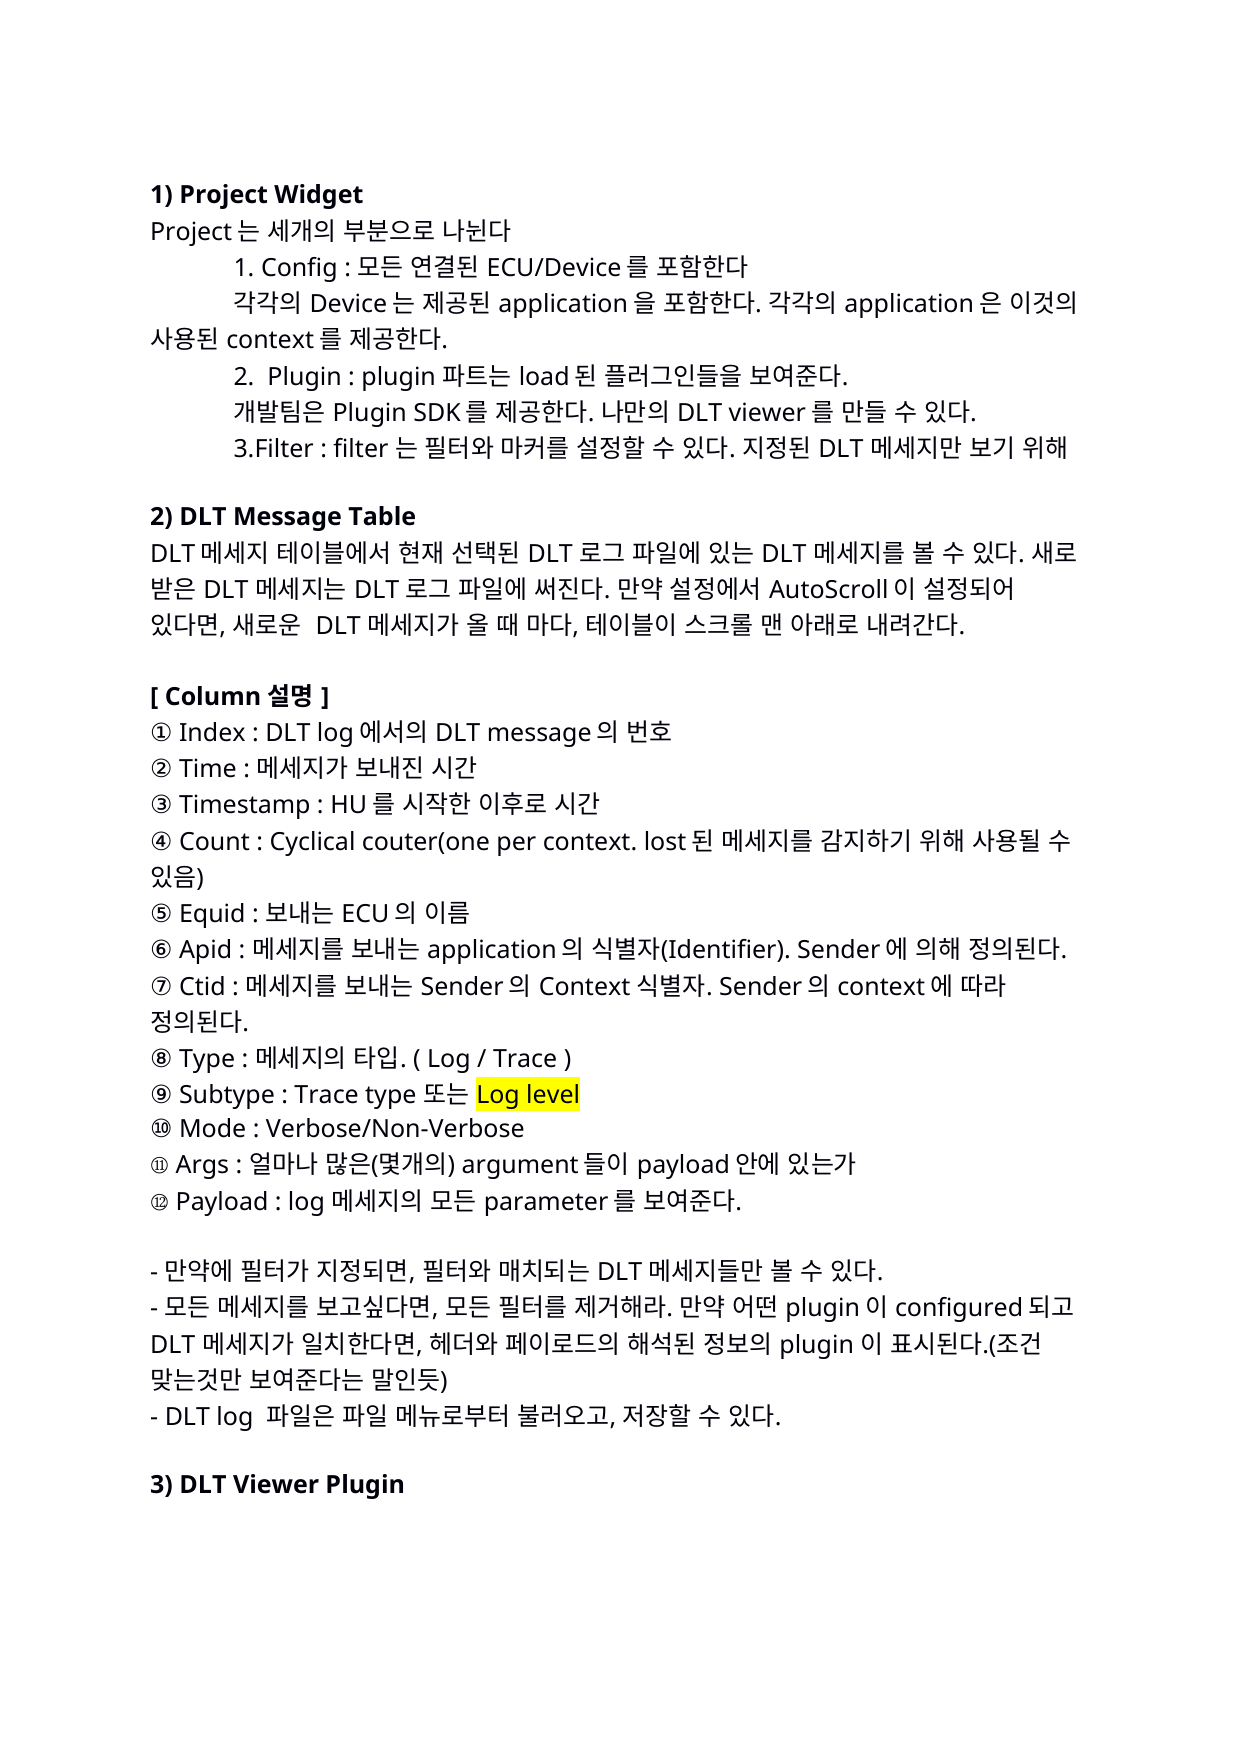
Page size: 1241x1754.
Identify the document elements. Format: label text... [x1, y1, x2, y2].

text 3) DLT Viewer Plugin [150, 1467, 1090, 1501]
text ⑫ Payload : log 메세지의 모든 parameter를 보여준다. [150, 1181, 1090, 1217]
text ④ Count : Cyclical couter(one per context. lost된 메세지를 감지하기 위해 사용될 수 있음) [150, 821, 1090, 893]
text Project는 세개의 부분으로 나뉜다 [150, 211, 1090, 247]
text ⑩ Mode : Verbose/Non-Verbose [150, 1111, 1090, 1145]
text ⑪ Args : 얼마나 많은(몇개의) argument들이 payload안에 있는가 [150, 1145, 1090, 1181]
text ⑨ Subtype : Trace type 또는 Log level [150, 1075, 1090, 1111]
text ⑤ Equid : 보내는 ECU의 이름 [150, 893, 1090, 930]
text [ Column 설명 ] [150, 676, 1090, 712]
text 3.Filter : filter 는 필터와 마커를 설정할 수 있다. 지정된 DLT 메세지만 보기 위해 [150, 429, 1090, 465]
text 2) DLT Message Table [150, 499, 1090, 533]
text ⑧ Type : 메세지의 타입. ( Log / Trace ) [150, 1038, 1090, 1075]
text 1. Config : 모든 연결된 ECU/Device를 포함한다 [150, 247, 1090, 284]
text 각각의 Device는 제공된 application을 포함한다. 각각의 application은 이것의 사용된 context를 제공한다. [150, 284, 1090, 356]
text 개발팀은 Plugin SDK를 제공한다. 나만의 DLT viewer를 만들 수 있다. [150, 392, 1090, 429]
text - 만약에 필터가 지정되면, 필터와 매치되는 DLT 메세지들만 볼 수 있다. [150, 1252, 1090, 1288]
text DLT메세지 테이블에서 현재 선택된 DLT 로그 파일에 있는 DLT 메세지를 볼 수 있다. 새로 받은 DLT 메세지는 DLT 로그 파일에 써진다. 만약 설정에서 AutoScroll이 설정되어 있다면, 새로운 DLT 메세지가 올 때 마다, 테이블이 스크롤 맨 아래로 내려간다. [150, 533, 1090, 642]
text 2. Plugin : plugin 파트는 load된 플러그인들을 보여준다. [150, 356, 1090, 392]
text ⑦ Ctid : 메세지를 보내는 Sender의 Context 식별자. Sender의 context에 따라 정의된다. [150, 966, 1090, 1038]
text ① Index : DLT log에서의 DLT message의 번호 [150, 712, 1090, 748]
text - 모든 메세지를 보고싶다면, 모든 필터를 제거해라. 만약 어떤 plugin이 configured되고 DLT 메세지가 일치한다면, 헤더와 페이로드의 해석된 정보의 plugin 이 표시된다.(조건 맞는것만 보여준다는 말인듯) [150, 1288, 1090, 1397]
text 1) Project Widget [150, 177, 1090, 211]
text ② Time : 메세지가 보내진 시간 [150, 748, 1090, 785]
text ③ Timestamp : HU를 시작한 이후로 시간 [150, 785, 1090, 821]
text ⑥ Apid : 메세지를 보내는 application의 식별자(Identifier). Sender에 의해 정의된다. [150, 930, 1090, 966]
text - DLT log 파일은 파일 메뉴로부터 불러오고, 저장할 수 있다. [150, 1397, 1090, 1433]
